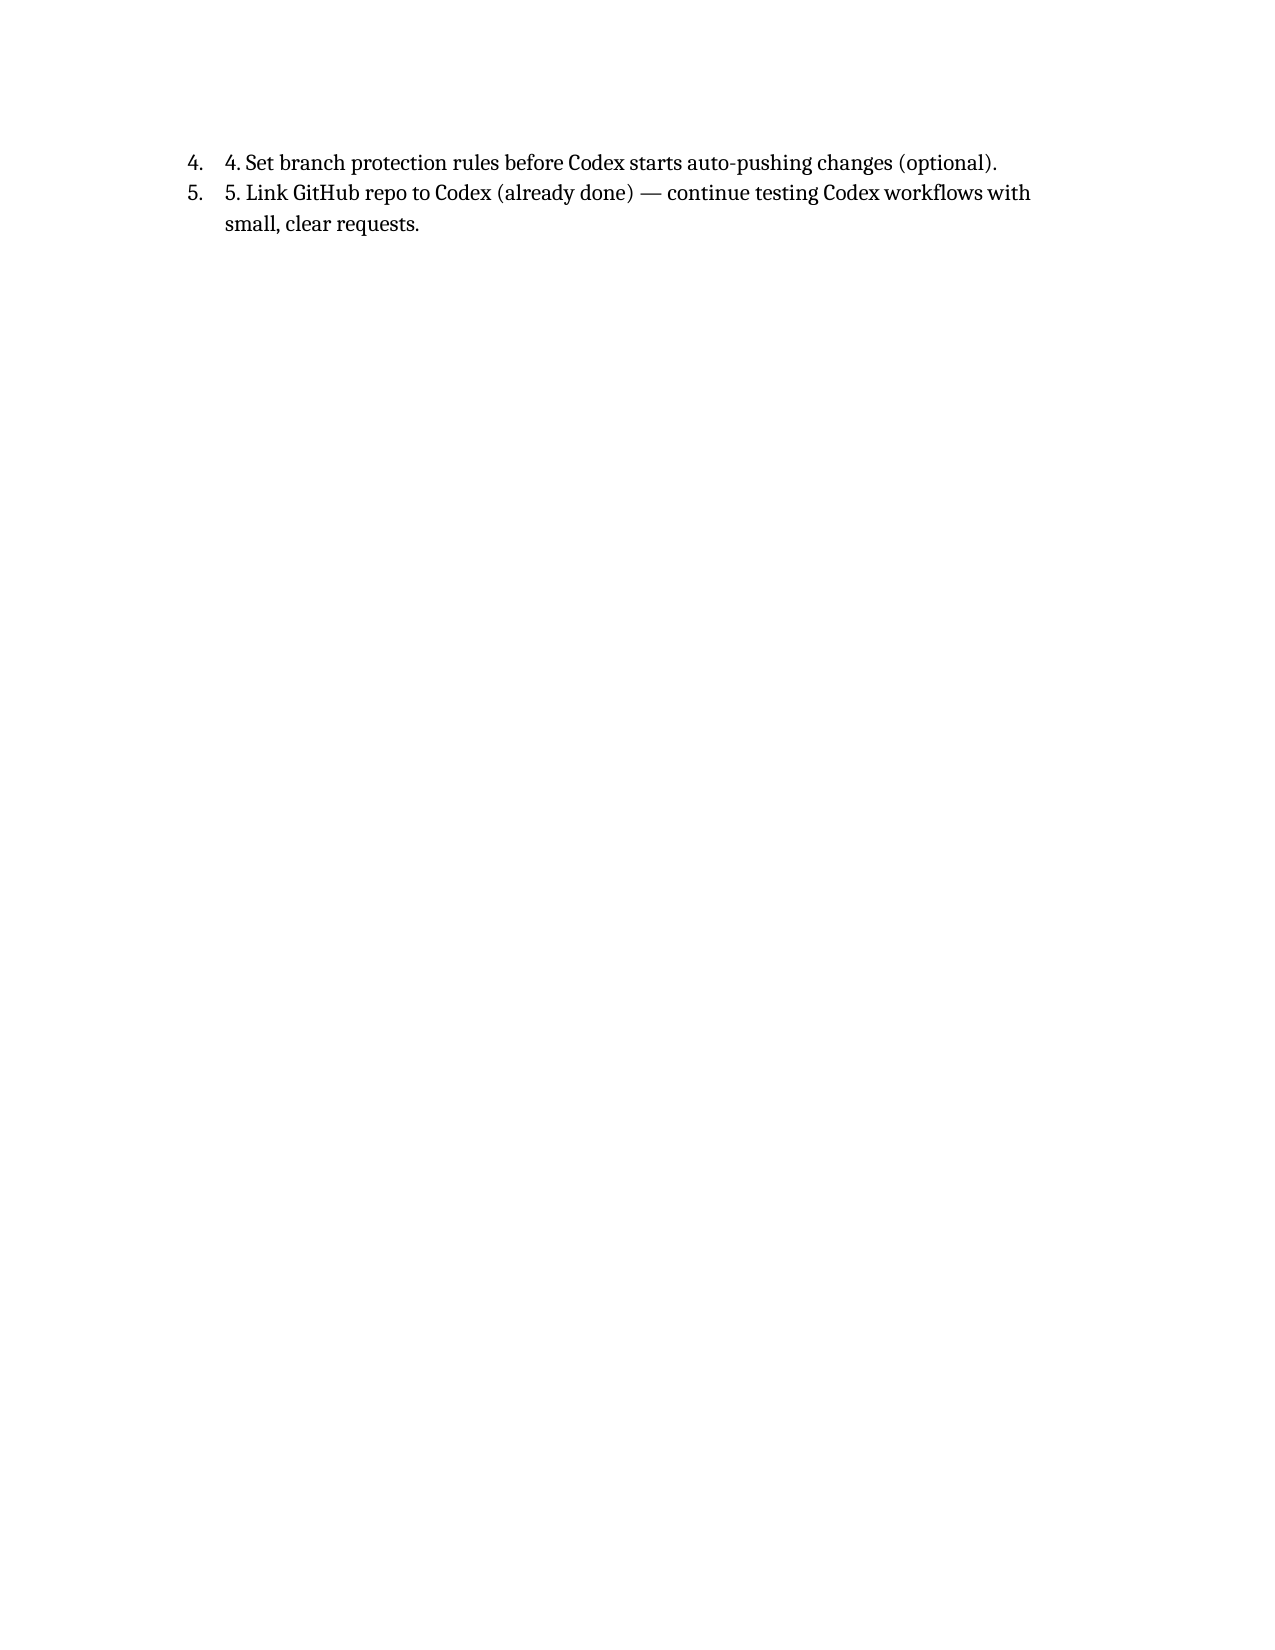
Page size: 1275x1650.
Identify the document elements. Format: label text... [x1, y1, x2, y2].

list 5. Link GitHub repo to Codex (already done) — continue testing Codex workflows with small, clear requests. [187, 180, 1087, 237]
list 4. Set branch protection rules before Codex starts auto-pushing changes (optional). [187, 150, 1087, 176]
